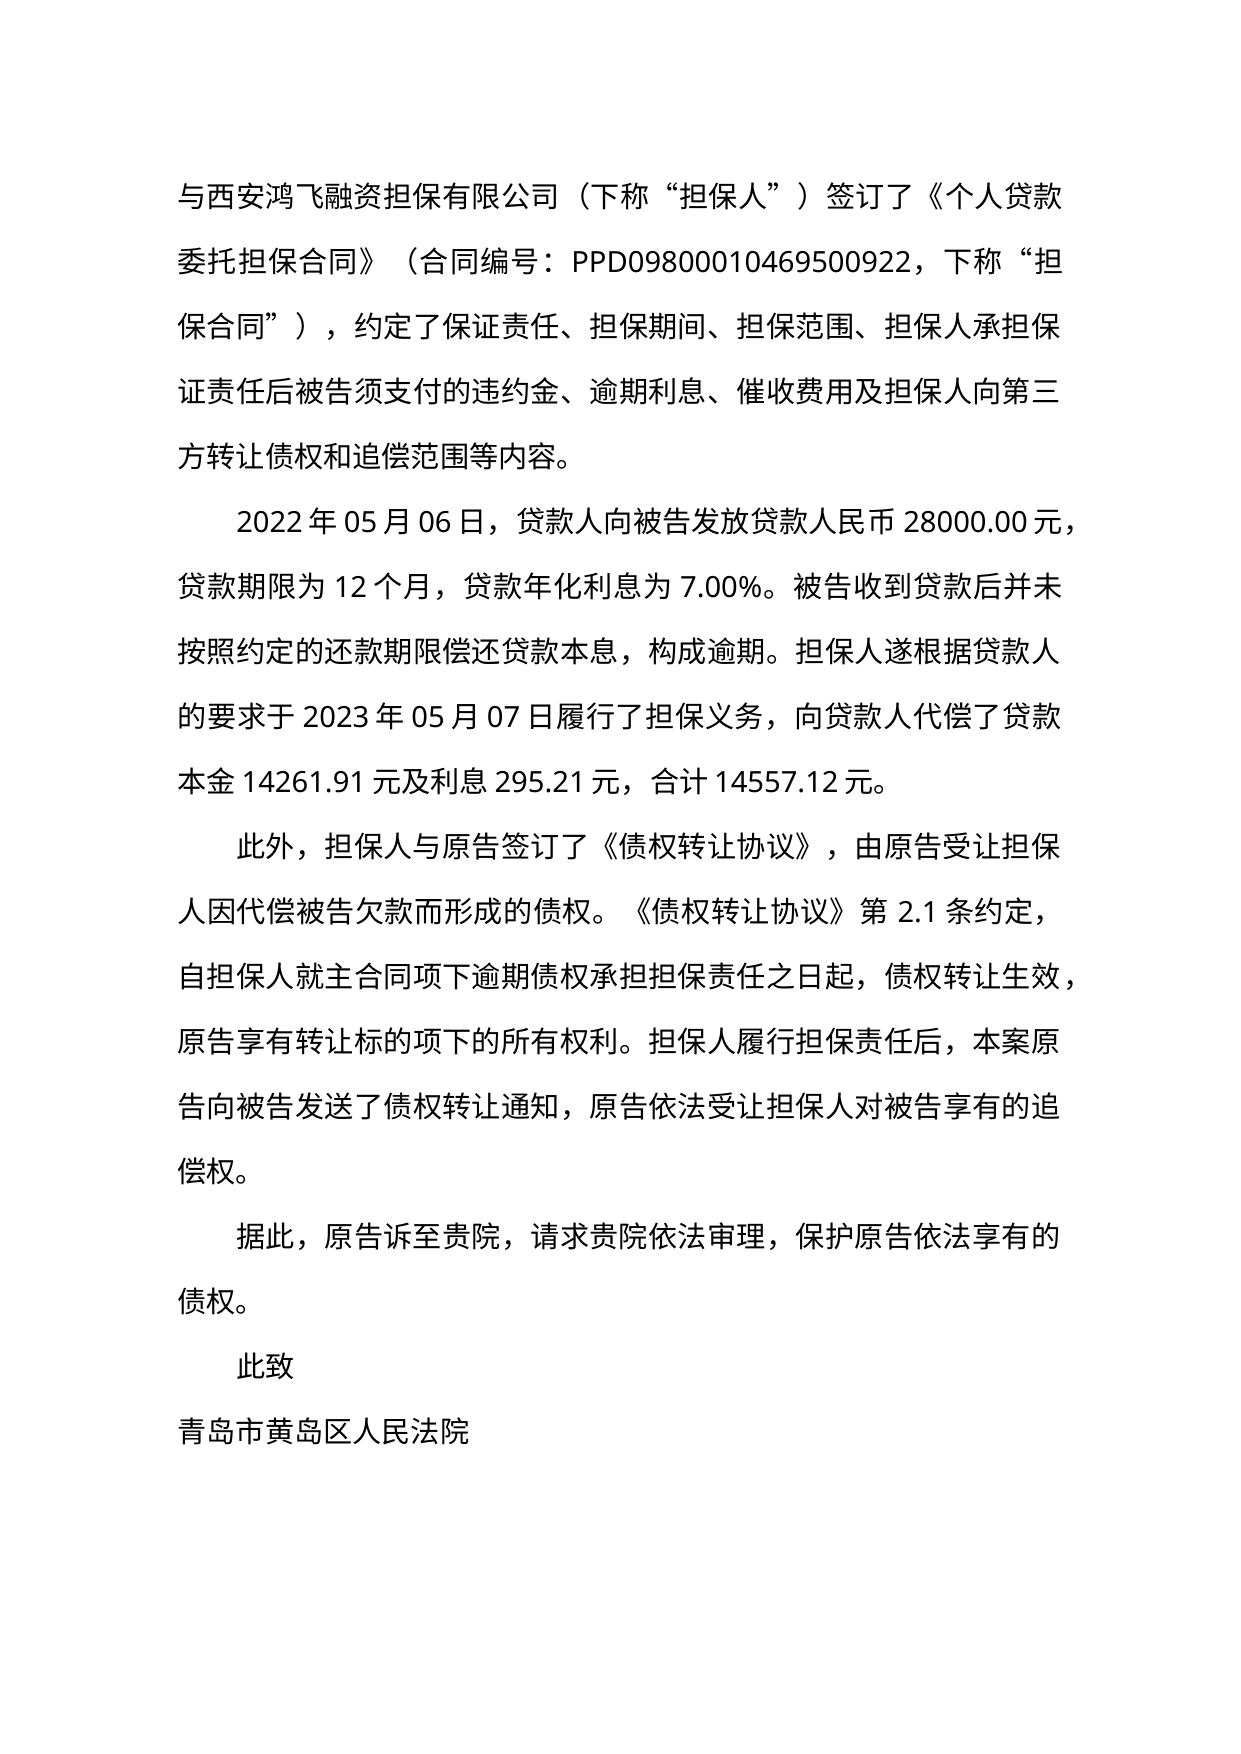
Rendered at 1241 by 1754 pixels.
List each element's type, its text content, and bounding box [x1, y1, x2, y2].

text 此致 [177, 1332, 1063, 1397]
text 此外，担保人与原告签订了《债权转让协议》，由原告受让担保人因代偿被告欠款而形成的债权。《债权转让协议》第2.1条约定，自担保人就主合同项下逾期债权承担担保责任之日起，债权转让生效，原告享有转让标的项下的所有权利。担保人履行担保责任后，本案原告向被告发送了债权转让通知，原告依法受让担保人对被告享有的追偿权。 [177, 812, 1063, 1202]
text 据此，原告诉至贵院，请求贵院依法审理，保护原告依法享有的债权。 [177, 1202, 1063, 1332]
text 青岛市黄岛区人民法院 [177, 1397, 1063, 1462]
text 2022年05月06日，贷款人向被告发放贷款人民币28000.00元，贷款期限为12个月，贷款年化利息为7.00%。被告收到贷款后并未按照约定的还款期限偿还贷款本息，构成逾期。担保人遂根据贷款人的要求于2023年05月07日履行了担保义务，向贷款人代偿了贷款本金14261.91元及利息295.21元，合计14557.12元。 [177, 487, 1063, 812]
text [177, 162, 1063, 487]
